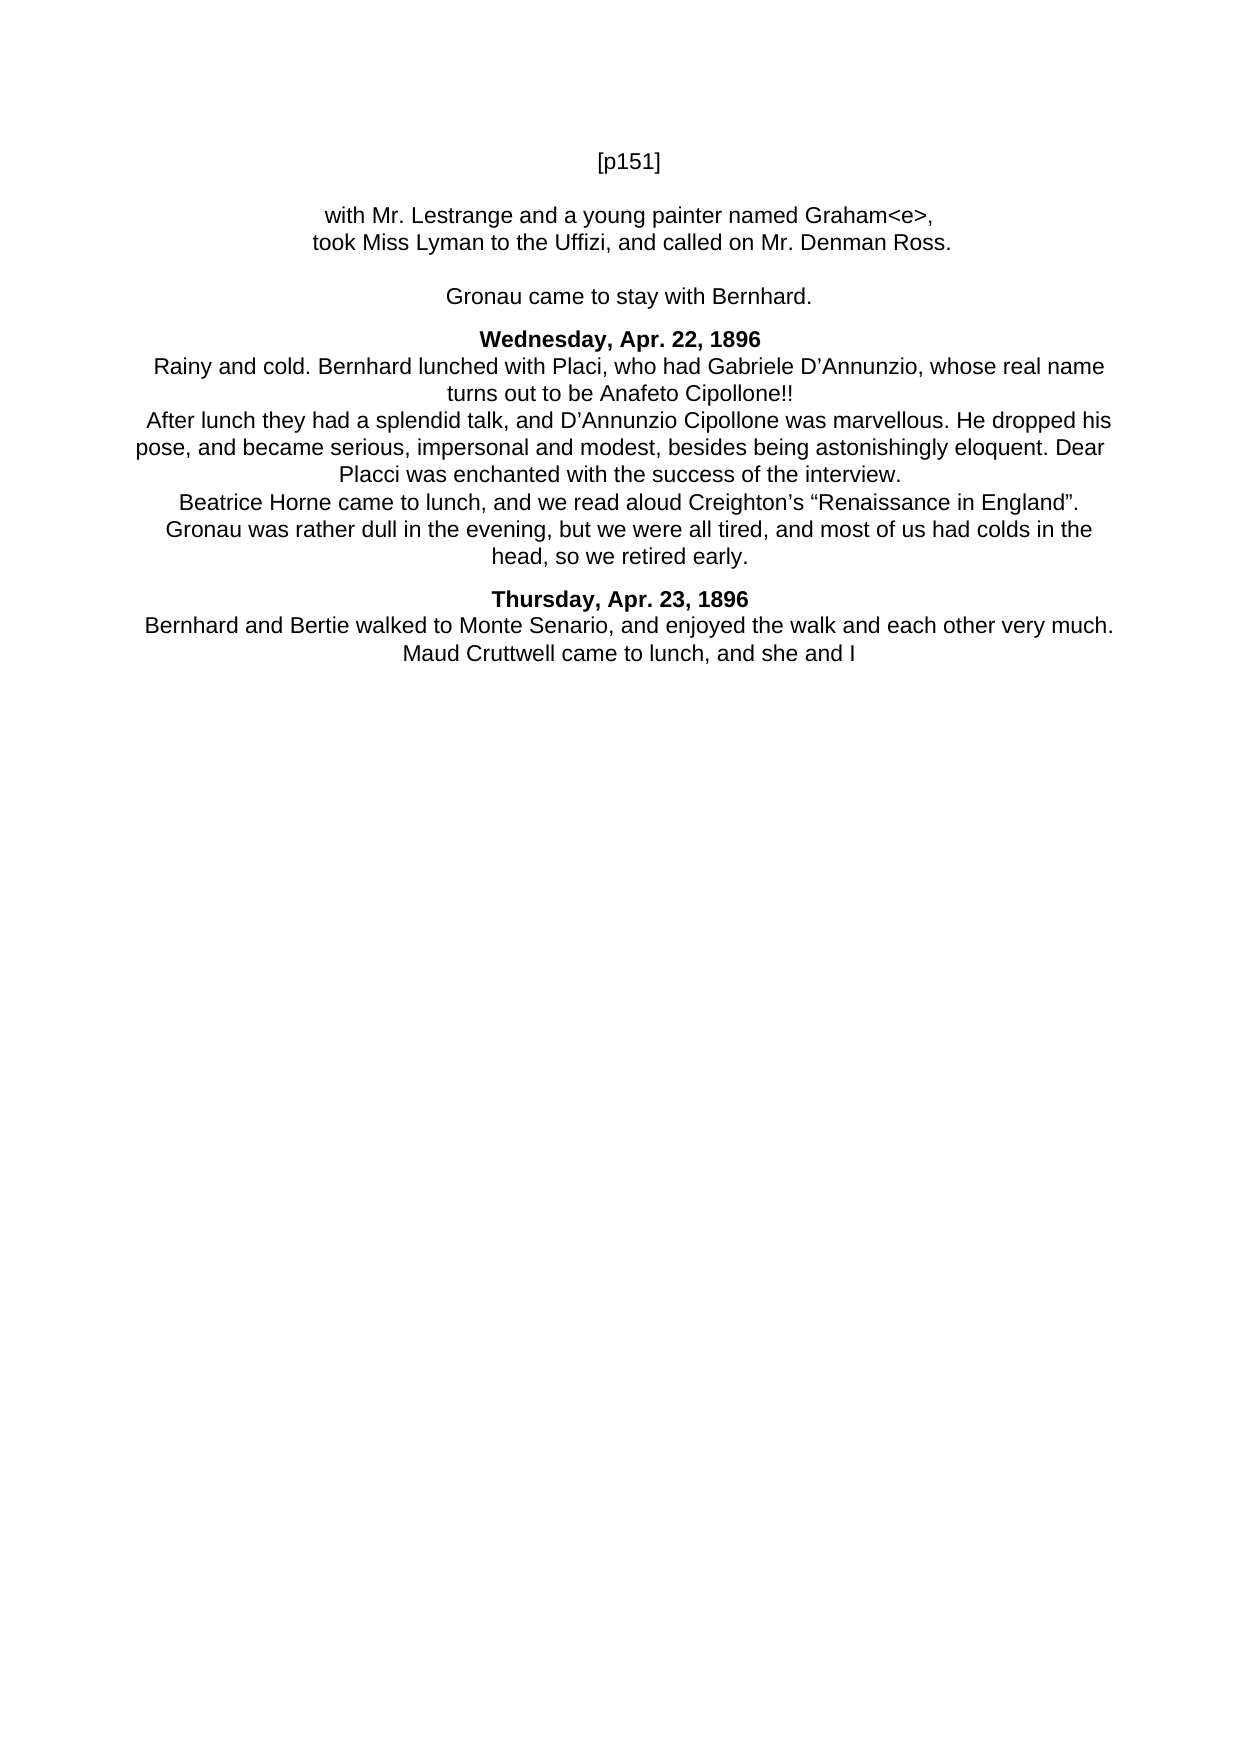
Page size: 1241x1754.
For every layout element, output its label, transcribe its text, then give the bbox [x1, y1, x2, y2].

text Maud Cruttwell came to lunch, and she and I [118, 639, 1122, 666]
text [p151] [118, 148, 1122, 175]
text Gronau came to stay with Bernhard. [118, 283, 1122, 310]
text Thursday, Apr. 23, 1896 [118, 586, 1122, 612]
text After lunch they had a splendid talk, and D’Annunzio Cipollone was marvellous. He dropped his pose, and became serious, impersonal and modest, besides being astonishingly eloquent. Dear Placci was enchanted with the success of the interview. [118, 407, 1122, 488]
text Bernhard and Bertie walked to Monte Senario, and enjoyed the walk and each other very much. [118, 612, 1122, 639]
text Gronau was rather dull in the evening, but we were all tired, and most of us had colds in the head, so we retired early. [118, 515, 1122, 569]
text Beatrice Horne came to lunch, and we read aloud Creighton’s “Renaissance in England”. [118, 488, 1122, 515]
text Wednesday, Apr. 22, 1896 [118, 327, 1122, 353]
text Rainy and cold. Bernhard lunched with Placi, who had Gabriele D’Annunzio, whose real name turns out to be Anafeto Cipollone!! [118, 353, 1122, 407]
text took Miss Lyman to the Uffizi, and called on Mr. Denman Ross. [118, 229, 1122, 256]
text with Mr. Lestrange and a young painter named Graham<e>, [118, 202, 1122, 229]
